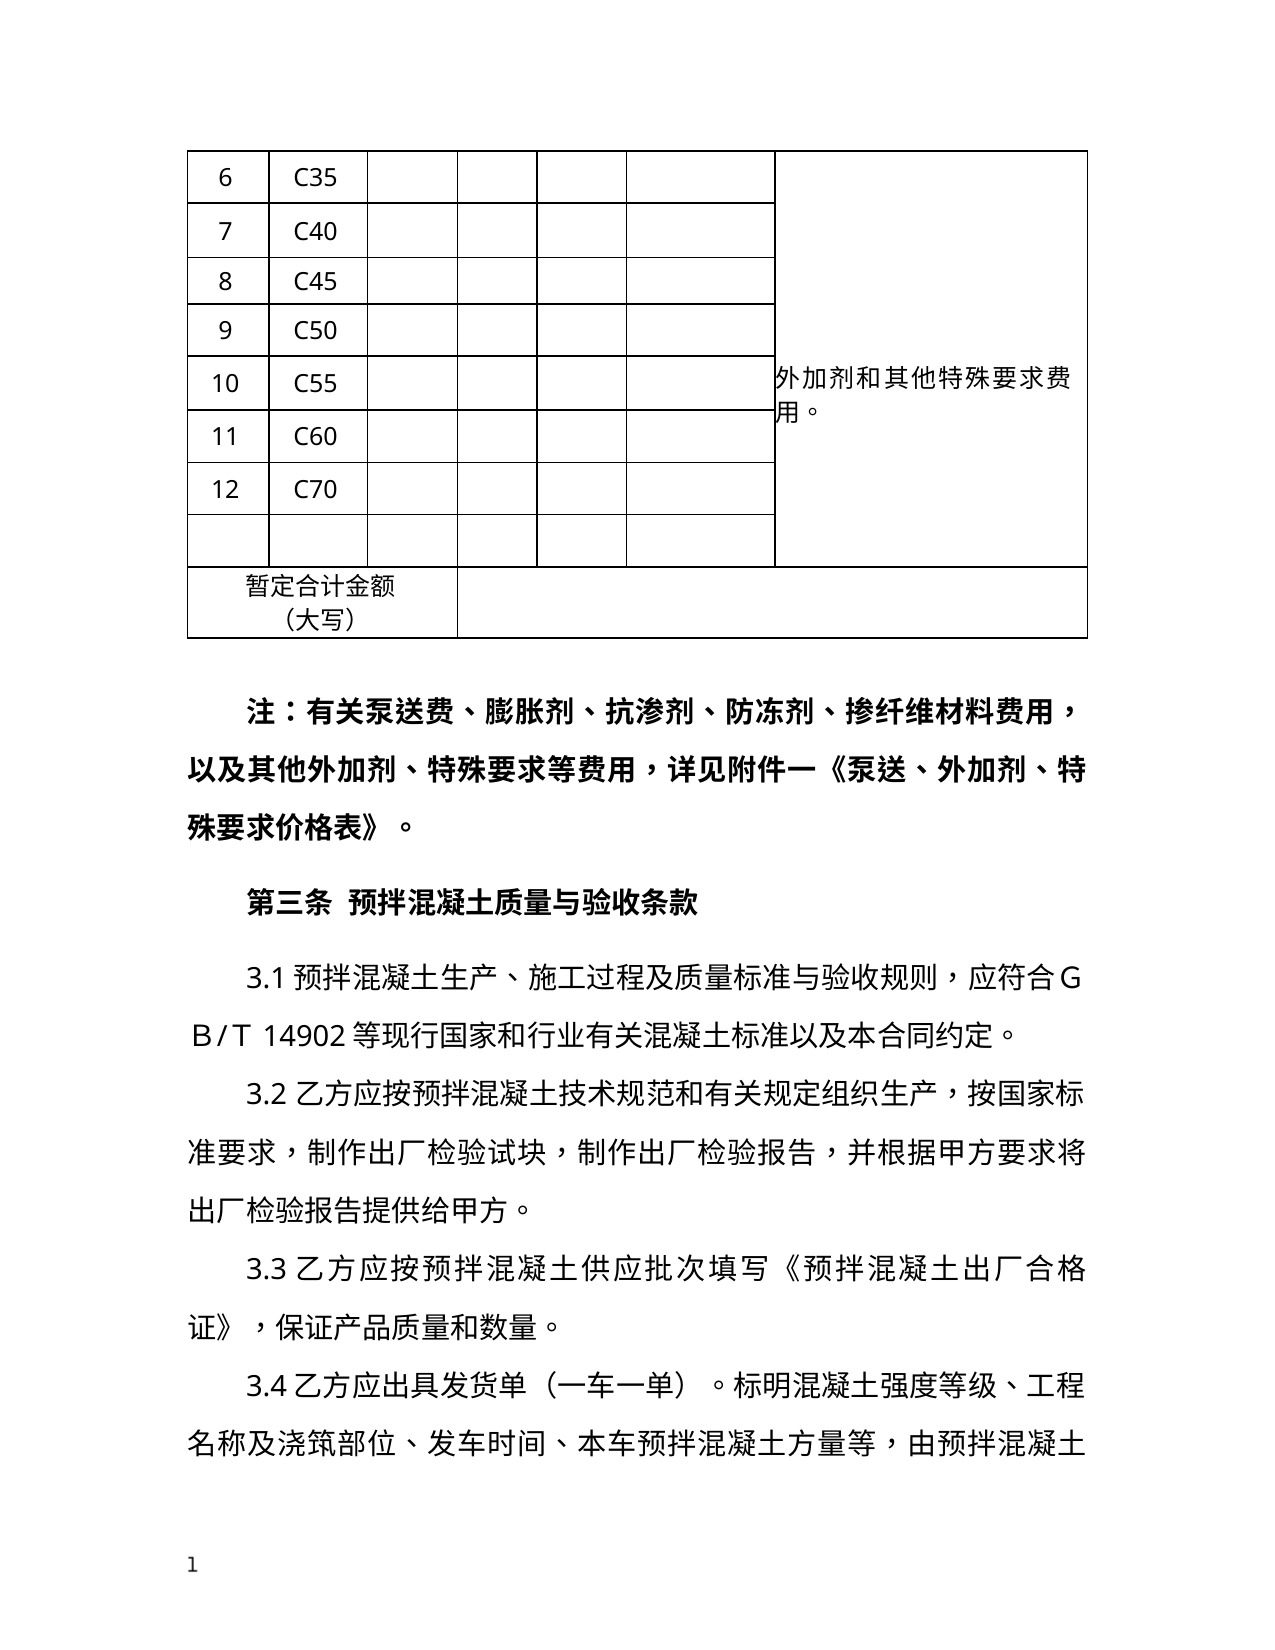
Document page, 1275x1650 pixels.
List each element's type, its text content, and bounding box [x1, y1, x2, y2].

table_cell [627, 357, 774, 409]
table_cell 11 [188, 411, 268, 461]
table_cell [538, 357, 626, 409]
table_cell [368, 305, 457, 355]
table_cell [458, 305, 536, 355]
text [187, 1347, 1087, 1463]
table_cell [368, 515, 457, 566]
table_cell [368, 204, 457, 257]
table_cell [627, 305, 774, 355]
table_cell [458, 152, 536, 202]
table_cell [368, 152, 457, 202]
table_cell [627, 204, 774, 257]
table_cell [538, 204, 626, 257]
table_cell [627, 463, 774, 514]
table_cell [458, 411, 536, 461]
table_cell C50 [270, 305, 367, 355]
table_cell [627, 258, 774, 303]
table_cell [458, 258, 536, 303]
table_cell 6 [188, 152, 268, 202]
text 3.3乙方应按预拌混凝土供应批次填写《预拌混凝土出厂合格证》，保证产品质量和数量。 [187, 1230, 1087, 1347]
table_cell [538, 515, 626, 566]
table_cell [538, 152, 626, 202]
table_cell [270, 515, 367, 566]
table_cell C40 [270, 204, 367, 257]
table_cell [458, 515, 536, 566]
table_cell [538, 463, 626, 514]
table_cell [458, 204, 536, 257]
table_cell [627, 152, 774, 202]
table_cell C55 [270, 357, 367, 409]
table_cell [458, 568, 1087, 637]
table_cell 7 [188, 204, 268, 257]
table_cell [538, 258, 626, 303]
table_cell [627, 411, 774, 461]
table_cell C45 [270, 258, 367, 303]
text 3.2 乙方应按预拌混凝土技术规范和有关规定组织生产，按国家标准要求，制作出厂检验试块，制作出厂检验报告，并根据甲方要求将出厂检验报告提供给甲方。 [187, 1055, 1087, 1230]
table_cell 暂定合计金额 （大写） [188, 568, 457, 637]
table_cell [368, 411, 457, 461]
table_cell [538, 305, 626, 355]
table_cell [368, 258, 457, 303]
table_cell [458, 357, 536, 409]
table_cell 10 [188, 357, 268, 409]
text 3.1预拌混凝土生产、施工过程及质量标准与验收规则，应符合ＧＢ/Ｔ14902等现行国家和行业有关混凝土标准以及本合同约定。 [187, 938, 1087, 1055]
table_cell [368, 357, 457, 409]
table_cell 9 [188, 305, 268, 355]
table_cell C60 [270, 411, 367, 461]
table_cell [627, 515, 774, 566]
table_cell 8 [188, 258, 268, 303]
table_cell [368, 463, 457, 514]
table_cell [458, 463, 536, 514]
picture [187, 1554, 202, 1607]
table_cell [538, 411, 626, 461]
text 第三条 预拌混凝土质量与验收条款 [187, 864, 1087, 922]
table_cell [188, 515, 268, 566]
table_cell C70 [270, 463, 367, 514]
text 注：有关泵送费、膨胀剂、抗渗剂、防冻剂、掺纤维材料费用，以及其他外加剂、特殊要求等费用，详见附件一《泵送、外加剂、特殊要求价格表》。 [187, 672, 1087, 847]
table_cell 12 [188, 463, 268, 514]
table_cell C35 [270, 152, 367, 202]
